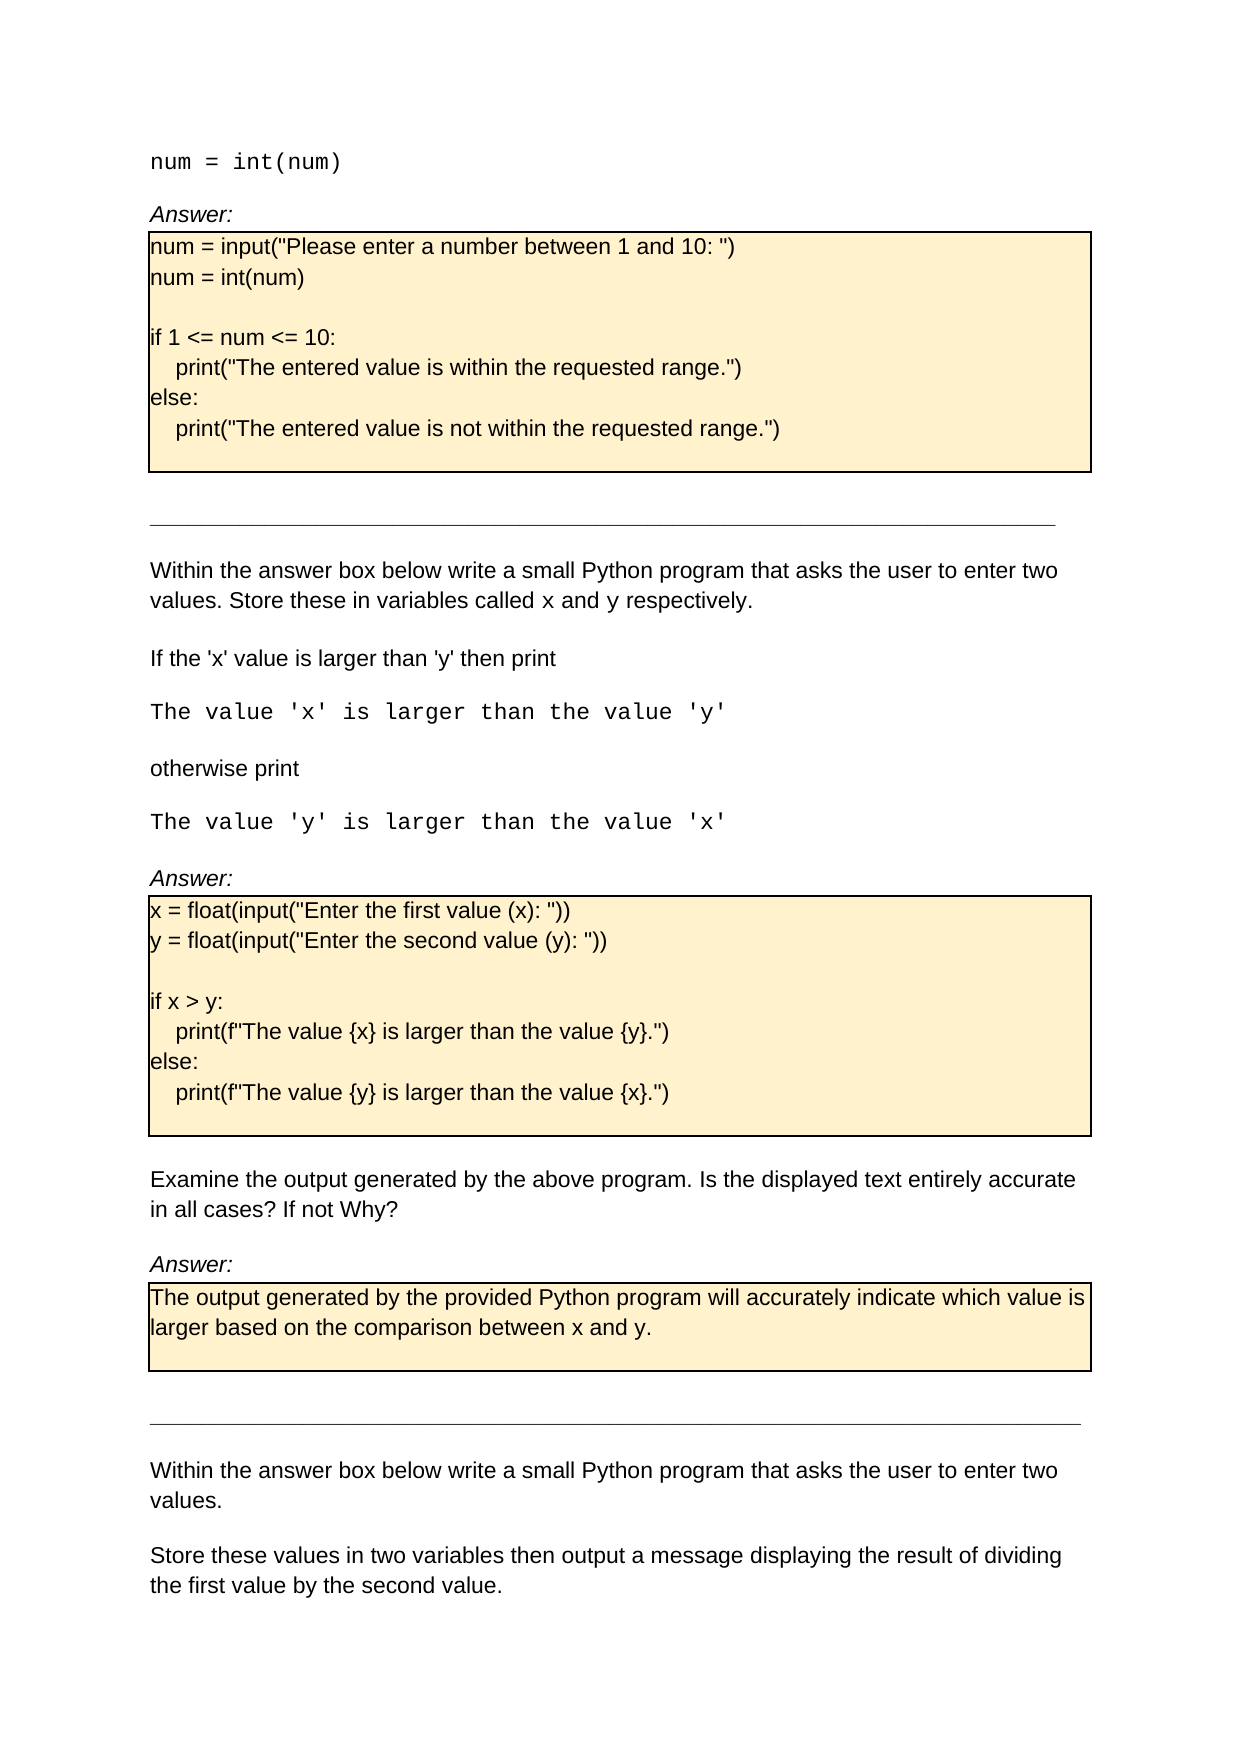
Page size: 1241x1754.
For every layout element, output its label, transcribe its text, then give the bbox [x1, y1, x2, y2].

text if 1 <= num <= 10: [150, 322, 1090, 350]
text Answer: [150, 865, 1090, 891]
text print("The entered value is not within the requested range.") [150, 412, 1090, 441]
text The value 'x' is larger than the value 'y' [150, 700, 1090, 726]
text else: [150, 1046, 1090, 1074]
text _______________________________________________________________________ [150, 502, 1090, 528]
text num = int(num) [150, 261, 1090, 290]
text y = float(input("Enter the second value (y): ")) [150, 925, 1090, 954]
text Within the answer box below write a small Python program that asks the user to enter two values. [150, 1457, 1090, 1513]
text _________________________________________________________________________ [150, 1401, 1090, 1428]
text Store these values in two variables then output a message displaying the result of dividing the first value by the second value. [150, 1542, 1090, 1598]
text num = int(num) [150, 150, 1090, 176]
text Answer: [150, 201, 1090, 227]
text otherwise print [150, 755, 1090, 781]
text print(f"The value {x} is larger than the value {y}.") [150, 1016, 1090, 1044]
text x = float(input("Enter the first value (x): ")) [150, 897, 1090, 923]
text print(f"The value {y} is larger than the value {x}.") [150, 1076, 1090, 1105]
text print("The entered value is within the requested range.") [150, 352, 1090, 380]
text Within the answer box below write a small Python program that asks the user to enter two values. Store these in variables called x and y respectively. [150, 557, 1090, 616]
text num = input("Please enter a number between 1 and 10: ") [150, 233, 1090, 259]
text The value 'y' is larger than the value 'x' [150, 810, 1090, 836]
text The output generated by the provided Python program will accurately indicate which value is larger based on the comparison between x and y. [150, 1284, 1090, 1340]
text if x > y: [150, 986, 1090, 1014]
text Answer: [150, 1251, 1090, 1278]
text else: [150, 382, 1090, 411]
text Examine the output generated by the above program. Is the displayed text entirely accurate in all cases? If not Why? [150, 1166, 1090, 1222]
text If the 'x' value is larger than 'y' then print [150, 645, 1090, 671]
